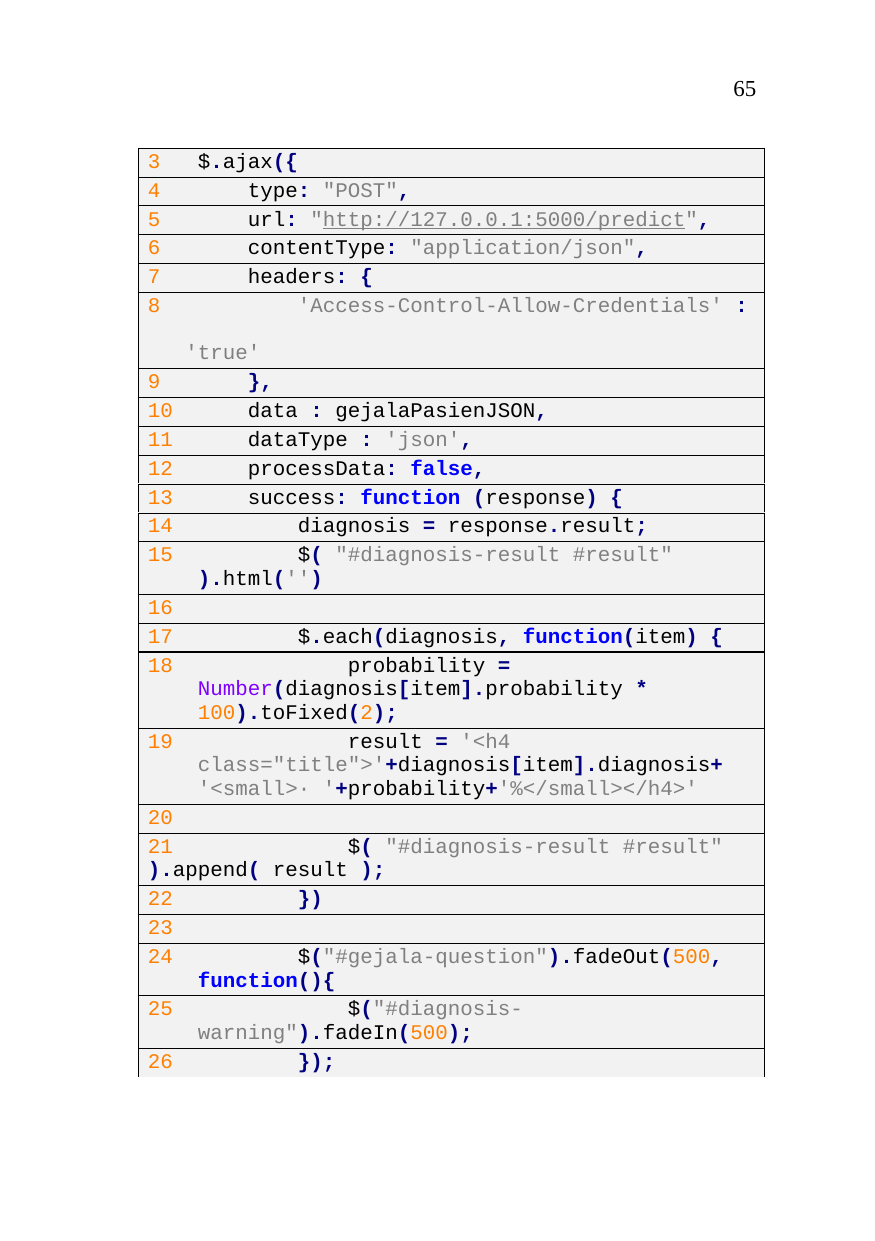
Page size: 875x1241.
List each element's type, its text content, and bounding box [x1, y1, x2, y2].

text 22 }) [139, 886, 764, 914]
text 26 }); [139, 1049, 764, 1077]
text 24 $("#gejala-question").fadeOut(500, function(){ [139, 944, 764, 995]
text 4 type: "POST", [139, 178, 764, 205]
text 6 contentType: "application/json", [139, 235, 764, 263]
text 12 processData: false, [139, 456, 764, 483]
text 16 [139, 595, 764, 623]
text 17 $.each(diagnosis, function(item) { [139, 624, 764, 651]
text 18 probability = Number(diagnosis[item].probability * 100).toFixed(2); [139, 653, 764, 728]
text 21 $( "#diagnosis-result #result" ).append( result ); [139, 834, 764, 885]
text 15 $( "#diagnosis-result #result" ).html('') [139, 542, 764, 594]
text 14 diagnosis = response.result; [139, 514, 764, 541]
text 9 }, [139, 369, 764, 397]
text 13 success: function (response) { [139, 485, 764, 512]
text 8 'Access-Control-Allow-Credentials' : 'true' [139, 293, 764, 368]
text 5 url: "http://127.0.0.1:5000/predict", [139, 206, 764, 234]
text 19 result = '<h4 class="title">'+diagnosis[item].diagnosis+ '<small>· '+probability+'%</small></h4>' [139, 729, 764, 804]
text 23 [139, 915, 764, 943]
text 25 $("#diagnosis- warning").fadeIn(500); [139, 996, 764, 1048]
text 7 headers: { [139, 264, 764, 292]
text 11 dataType : 'json', [139, 427, 764, 455]
text 3 $.ajax({ [139, 149, 764, 177]
text 10 data : gejalaPasienJSON, [139, 398, 764, 426]
text 20 [139, 805, 764, 833]
